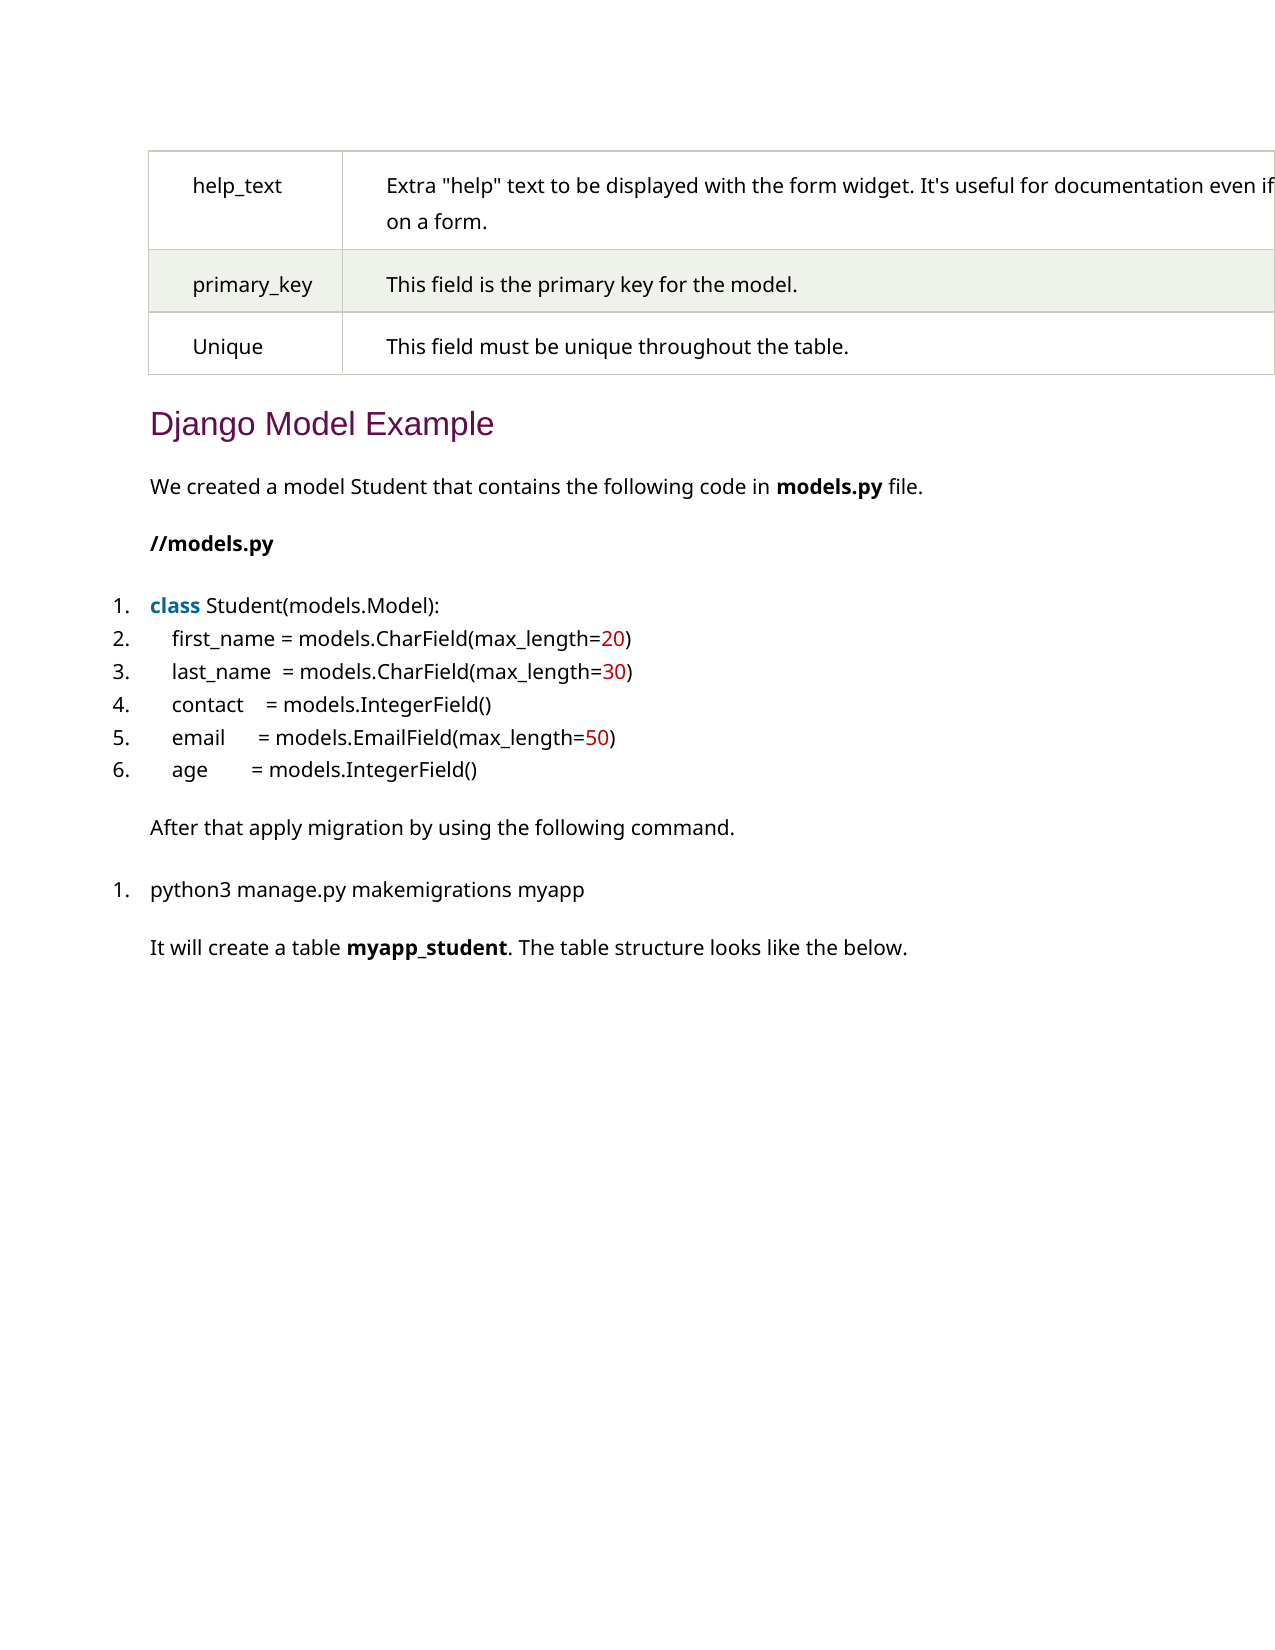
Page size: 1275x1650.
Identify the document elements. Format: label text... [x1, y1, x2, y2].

text //models.py [150, 529, 1125, 558]
list class Student(models.Model): [112, 587, 1125, 620]
text It will create a table myapp_student. The table structure looks like the below. [150, 933, 1125, 961]
list contact = models.IntegerField() [112, 685, 1125, 718]
table_cell Unique [149, 313, 342, 373]
text Django Model Example [150, 404, 1125, 443]
table_cell This field must be unique throughout the table. [343, 313, 1274, 373]
list last_name = models.CharField(max_length=30) [112, 653, 1125, 685]
list email = models.EmailField(max_length=50) [112, 718, 1125, 751]
table_cell help_text [149, 152, 342, 248]
text We created a model Student that contains the following code in models.py file. [150, 472, 1125, 500]
table_cell Extra "help" text to be displayed with the form widget. It's useful for documentation even if your field isn't used on a form. [343, 152, 1274, 248]
list age = models.IntegerField() [112, 751, 1125, 784]
table_cell primary_key [149, 250, 342, 311]
list first_name = models.CharField(max_length=20) [112, 620, 1125, 653]
text After that apply migration by using the following command. [150, 813, 1125, 841]
list python3 manage.py makemigrations myapp [112, 871, 1125, 903]
table_cell This field is the primary key for the model. [343, 250, 1274, 311]
